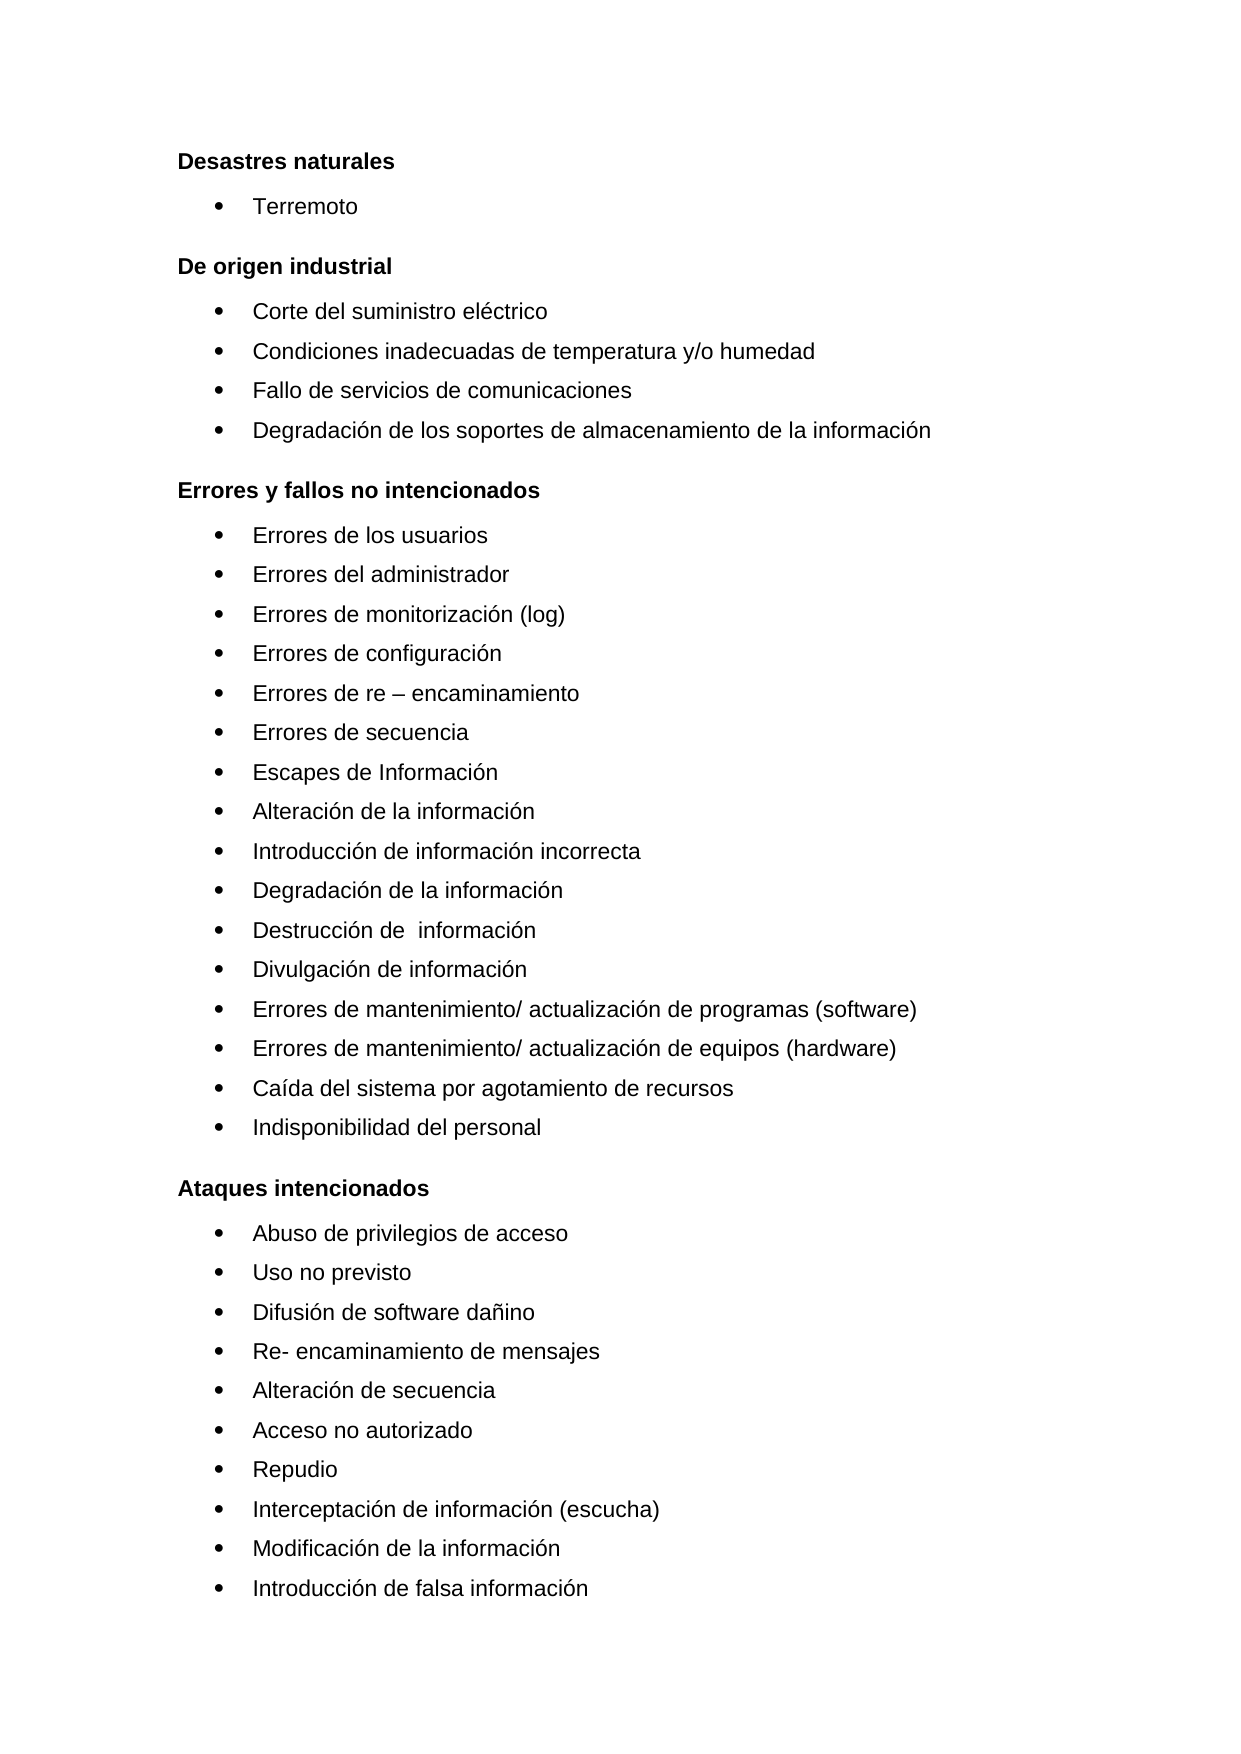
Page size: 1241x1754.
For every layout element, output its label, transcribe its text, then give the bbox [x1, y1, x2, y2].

list Introducción de información incorrecta [215, 838, 1063, 864]
list Alteración de la información [215, 798, 1063, 825]
list Errores de monitorización (log) [215, 601, 1063, 627]
list Fallo de servicios de comunicaciones [215, 377, 1063, 403]
list Condiciones inadecuadas de temperatura y/o humedad [215, 338, 1063, 364]
list Corte del suministro eléctrico [215, 298, 1063, 324]
list Modificación de la información [215, 1535, 1063, 1562]
list Errores de mantenimiento/ actualización de equipos (hardware) [215, 1035, 1063, 1062]
list Abuso de privilegios de acceso [215, 1219, 1063, 1246]
list Errores de mantenimiento/ actualización de programas (software) [215, 996, 1063, 1022]
text Ataques intencionados [177, 1174, 1063, 1201]
list Terremoto [215, 193, 1063, 219]
list Indisponibilidad del personal [215, 1114, 1063, 1141]
list Caída del sistema por agotamiento de recursos [215, 1075, 1063, 1101]
list Errores del administrador [215, 561, 1063, 588]
text Errores y fallos no intencionados [177, 477, 1063, 503]
list Interceptación de información (escucha) [215, 1496, 1063, 1522]
list Errores de re – encaminamiento [215, 680, 1063, 706]
list Degradación de los soportes de almacenamiento de la información [215, 417, 1063, 443]
list Degradación de la información [215, 877, 1063, 904]
list Errores de secuencia [215, 719, 1063, 746]
list Destrucción de información [215, 917, 1063, 943]
text De origen industrial [177, 253, 1063, 279]
list Escapes de Información [215, 759, 1063, 785]
list Uso no previsto [215, 1259, 1063, 1285]
list Introducción de falsa información [215, 1575, 1063, 1601]
list Re- encaminamiento de mensajes [215, 1338, 1063, 1364]
list Errores de configuración [215, 640, 1063, 667]
list Difusión de software dañino [215, 1298, 1063, 1325]
list Errores de los usuarios [215, 522, 1063, 548]
list Acceso no autorizado [215, 1417, 1063, 1443]
list Repudio [215, 1456, 1063, 1483]
text Desastres naturales [177, 148, 1063, 174]
list Divulgación de información [215, 956, 1063, 983]
list Alteración de secuencia [215, 1377, 1063, 1404]
